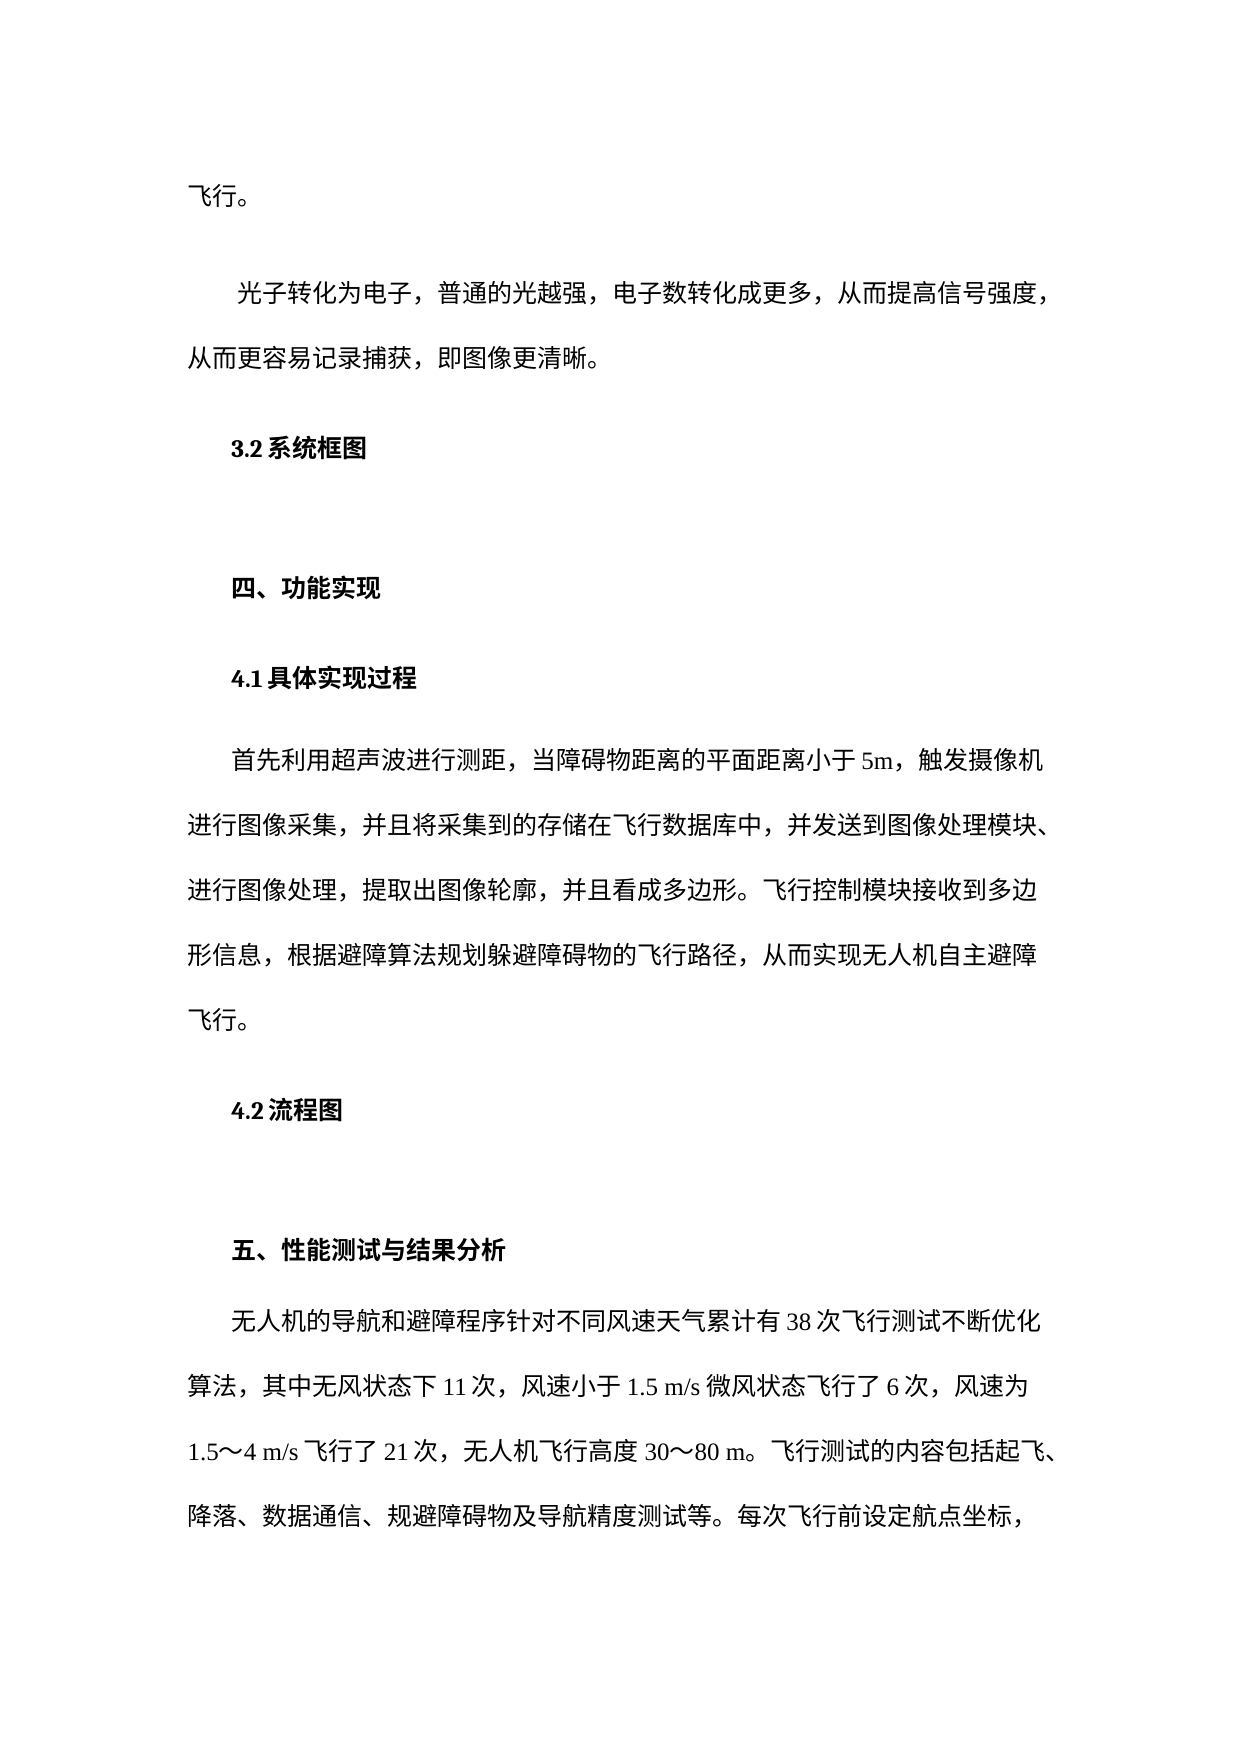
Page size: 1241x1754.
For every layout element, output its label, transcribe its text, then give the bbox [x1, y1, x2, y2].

subtitle 4.1具体实现过程 [187, 644, 1053, 709]
text 光子转化为电子，普通的光越强，电子数转化成更多，从而提高信号强度，从而更容易记录捕获，即图像更清晰。 [187, 259, 1053, 389]
title 四、功能实现 [187, 554, 1053, 619]
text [187, 162, 1053, 227]
subtitle 3.2系统框图 [187, 414, 1053, 479]
subtitle 4.2流程图 [187, 1076, 1053, 1141]
title 五、性能测试与结果分析 [187, 1216, 1053, 1281]
text 首先利用超声波进行测距，当障碍物距离的平面距离小于5m，触发摄像机进行图像采集，并且将采集到的存储在飞行数据库中，并发送到图像处理模块、进行图像处理，提取出图像轮廓，并且看成多边形。飞行控制模块接收到多边形信息，根据避障算法规划躲避障碍物的飞行路径，从而实现无人机自主避障飞行。 [187, 726, 1053, 1051]
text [187, 1287, 1053, 1547]
